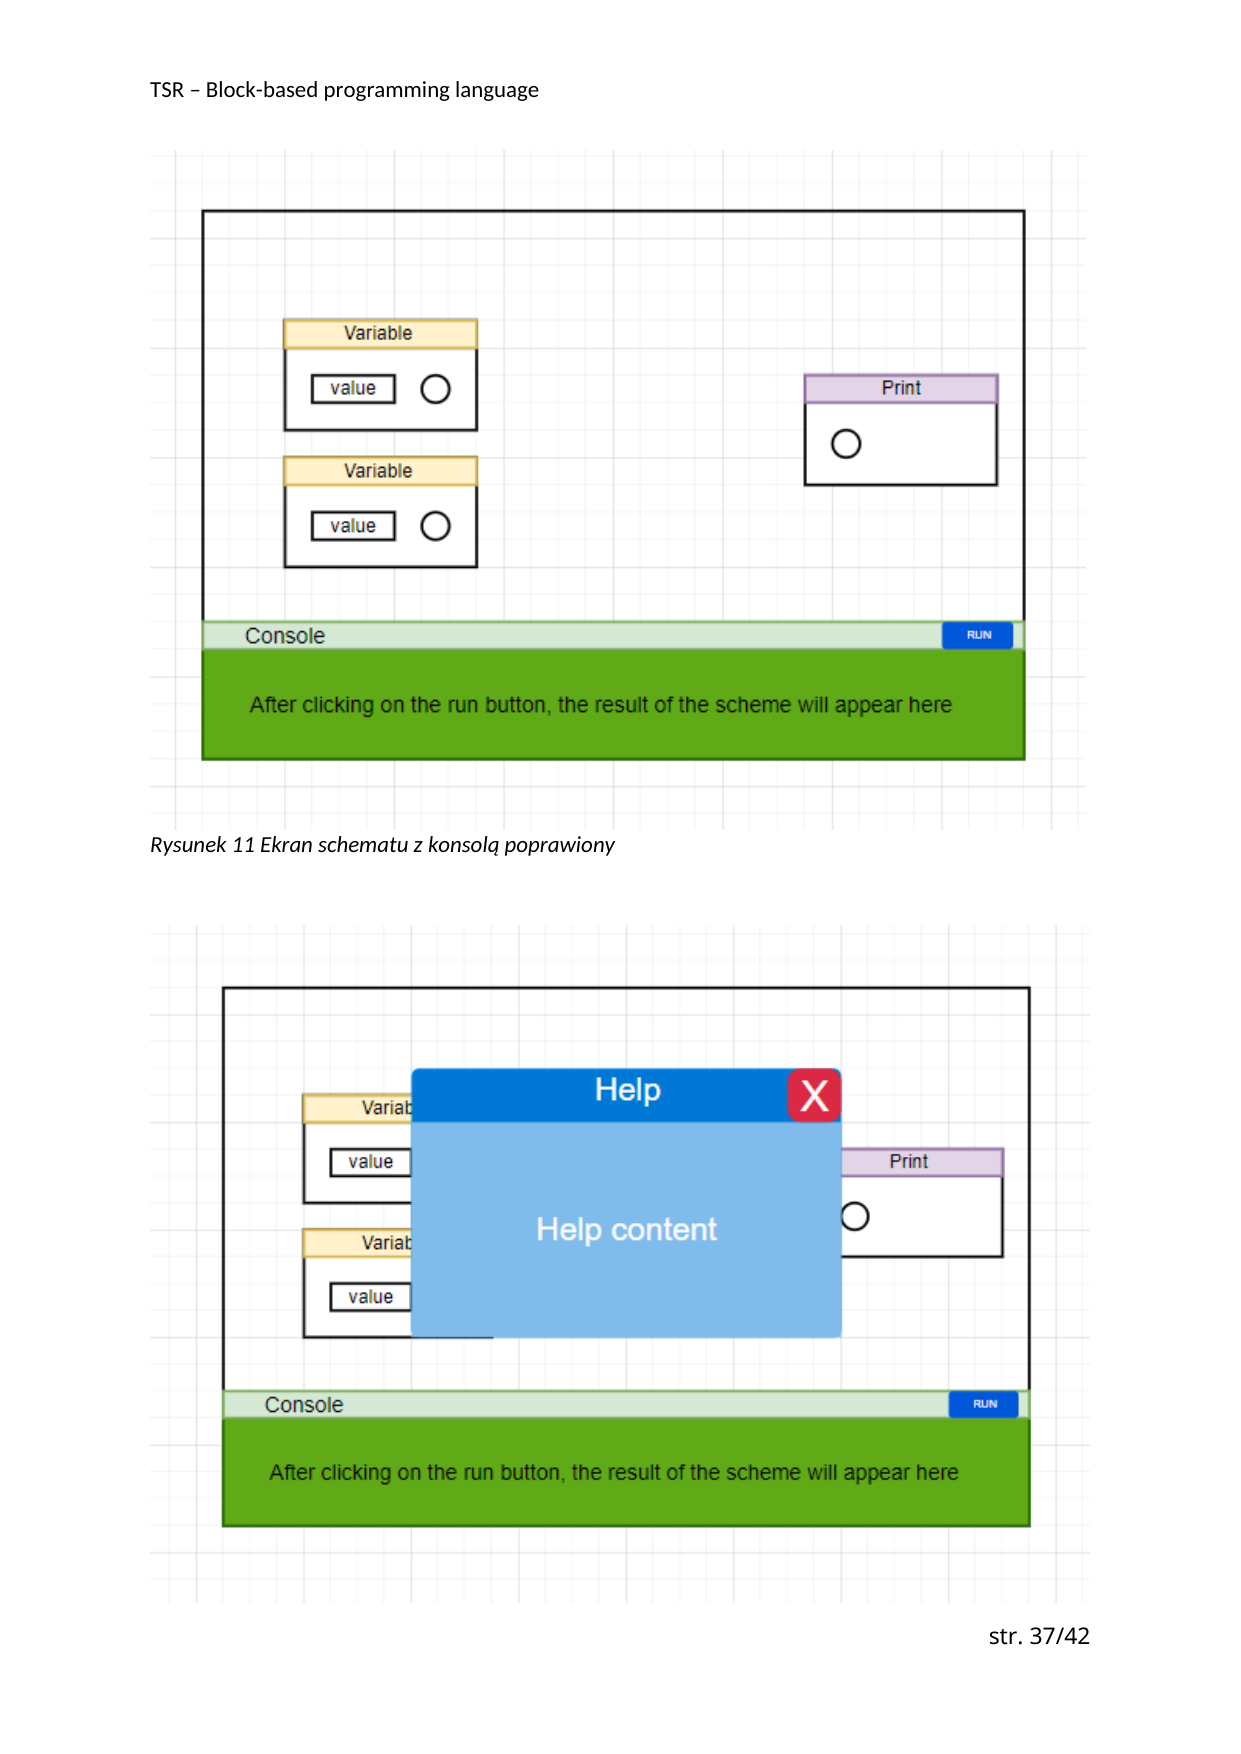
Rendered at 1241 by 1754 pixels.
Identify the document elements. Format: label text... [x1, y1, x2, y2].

picture [150, 150, 1087, 830]
picture [150, 925, 1091, 1603]
